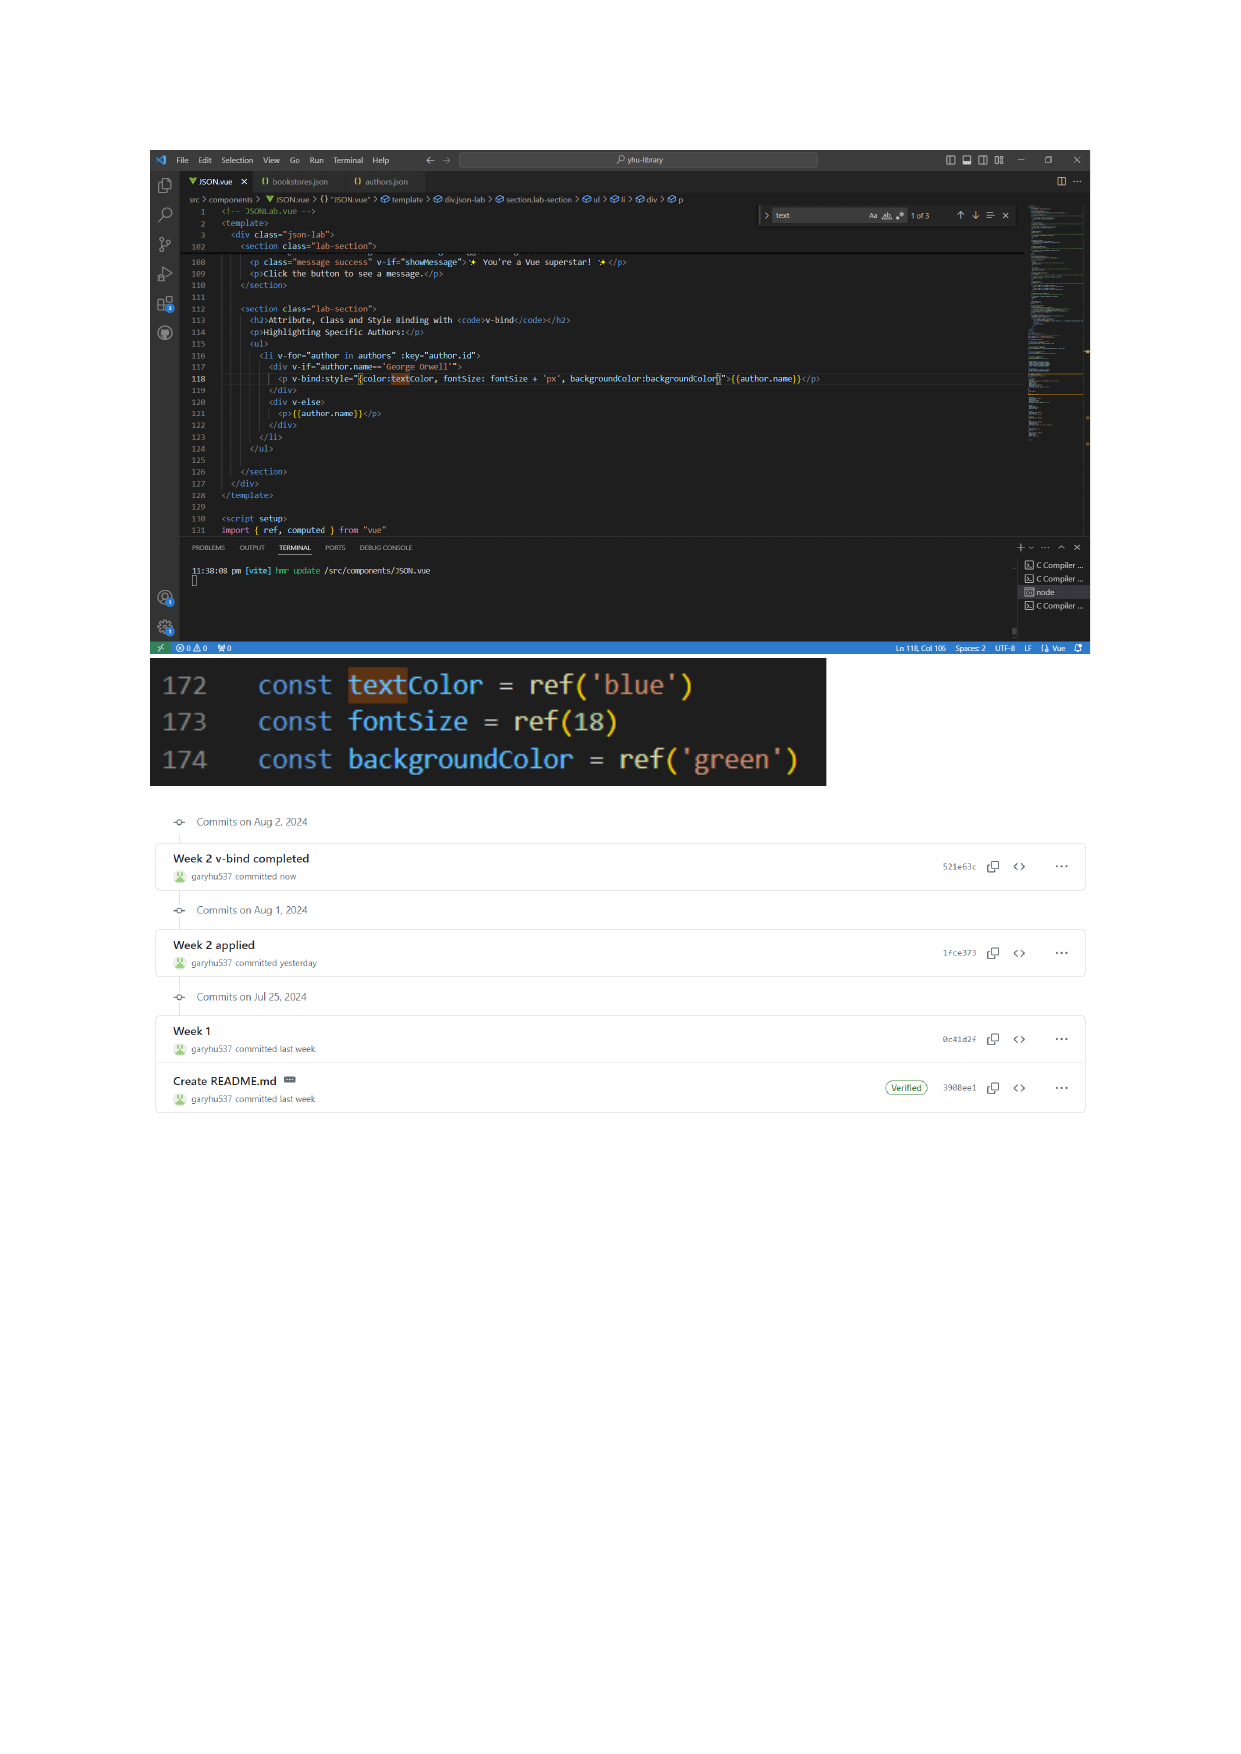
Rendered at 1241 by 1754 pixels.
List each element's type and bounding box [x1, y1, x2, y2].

picture [150, 150, 1091, 654]
picture [150, 658, 827, 786]
picture [150, 807, 1091, 1121]
